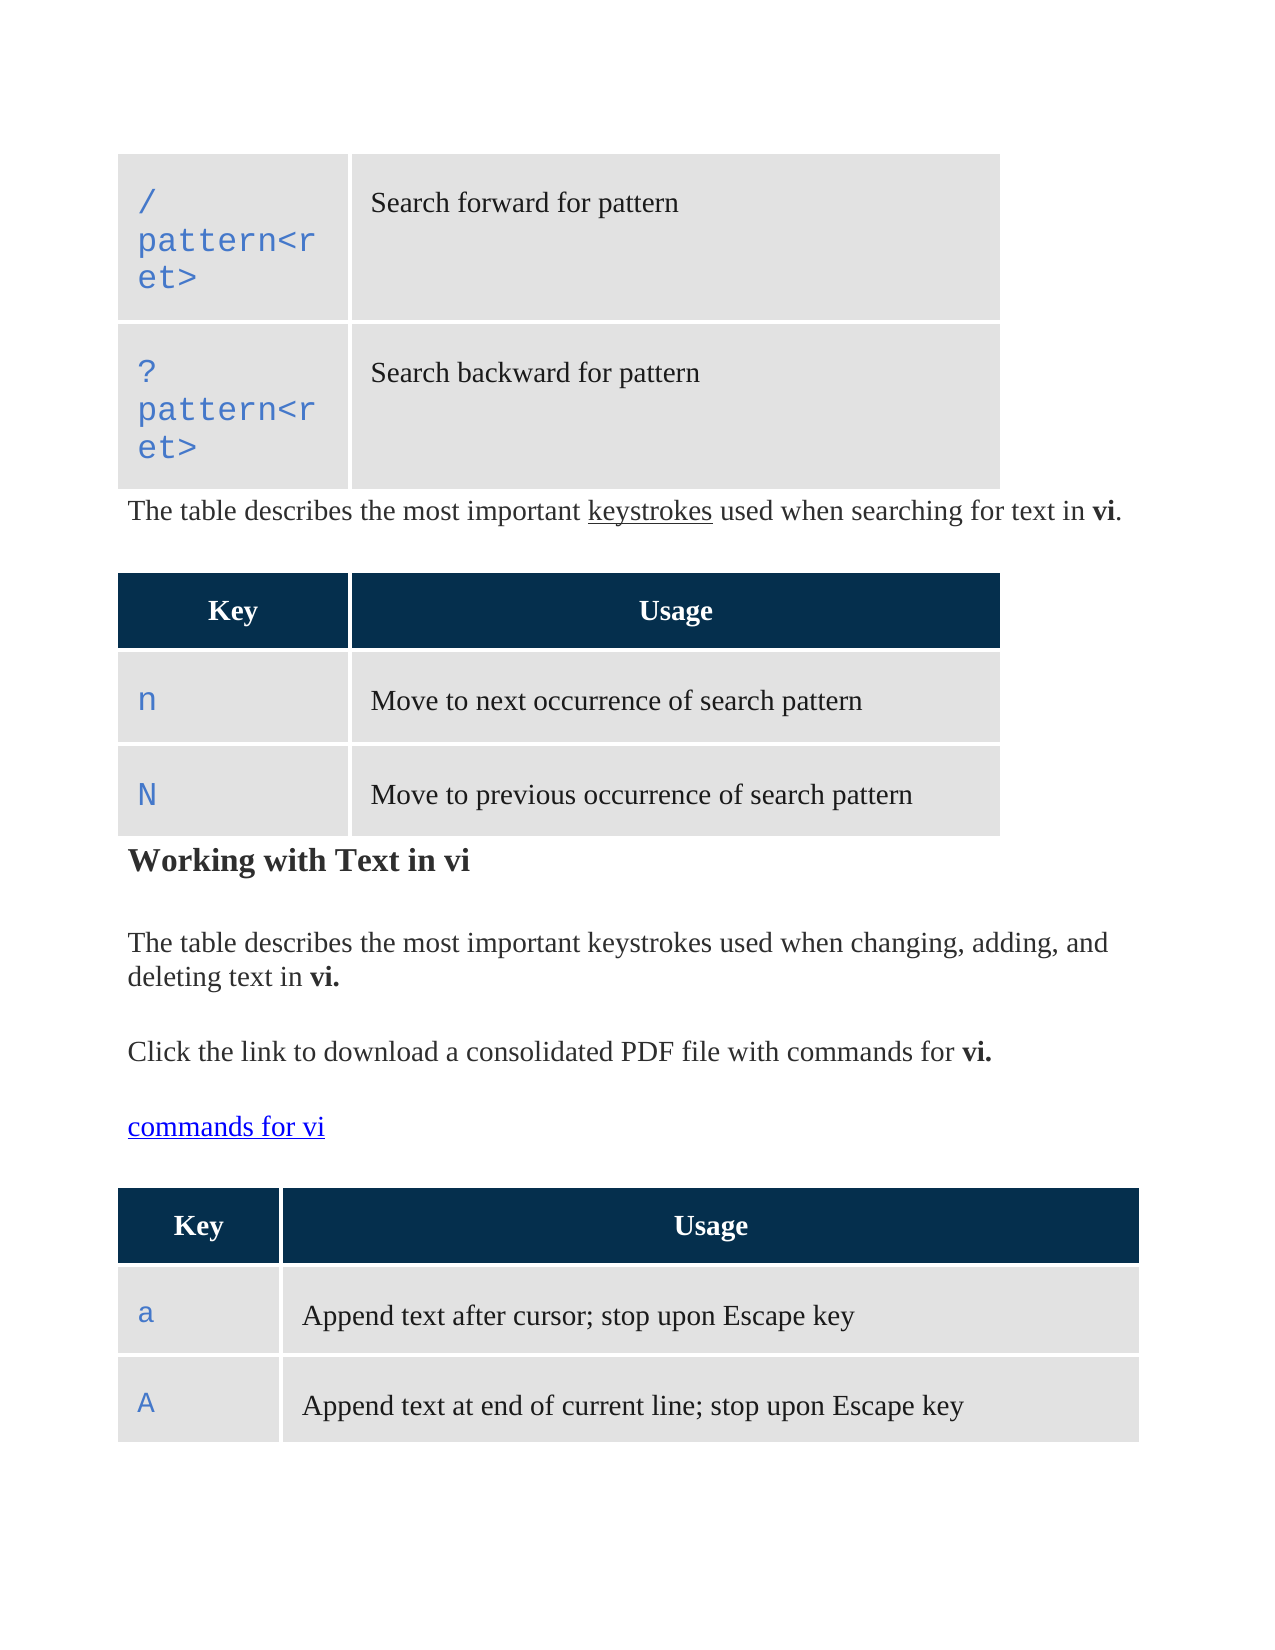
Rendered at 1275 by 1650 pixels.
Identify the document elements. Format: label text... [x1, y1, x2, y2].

text Working with Text in vi [127, 840, 1155, 878]
table_cell Move to previous occurrence of search pattern [352, 746, 1000, 836]
table_header Usage [283, 1188, 1139, 1263]
table_cell /pattern<ret> [118, 154, 348, 320]
table_cell a [118, 1267, 279, 1353]
table_cell Move to next occurrence of search pattern [352, 652, 1000, 742]
table_cell Append text at end of current line; stop upon Escape key [283, 1357, 1139, 1442]
table_cell Append text after cursor; stop upon Escape key [283, 1267, 1139, 1353]
table_cell Search backward for pattern [352, 324, 1000, 489]
table_header Usage [352, 573, 1000, 648]
text Click the link to download a consolidated PDF file with commands for vi. [127, 1034, 1155, 1067]
table_cell N [118, 746, 348, 836]
table_cell ?pattern<ret> [118, 324, 348, 489]
text The table describes the most important keystrokes used when changing, adding, and deleting text in vi. [127, 926, 1155, 993]
text commands for vi [127, 1109, 1155, 1142]
table_header Key [118, 1188, 279, 1263]
table_header Key [118, 573, 348, 648]
text The table describes the most important keystrokes used when searching for text in vi. [127, 493, 1155, 527]
table_cell A [118, 1357, 279, 1442]
table_cell Search forward for pattern [352, 154, 1000, 320]
table_cell n [118, 652, 348, 742]
